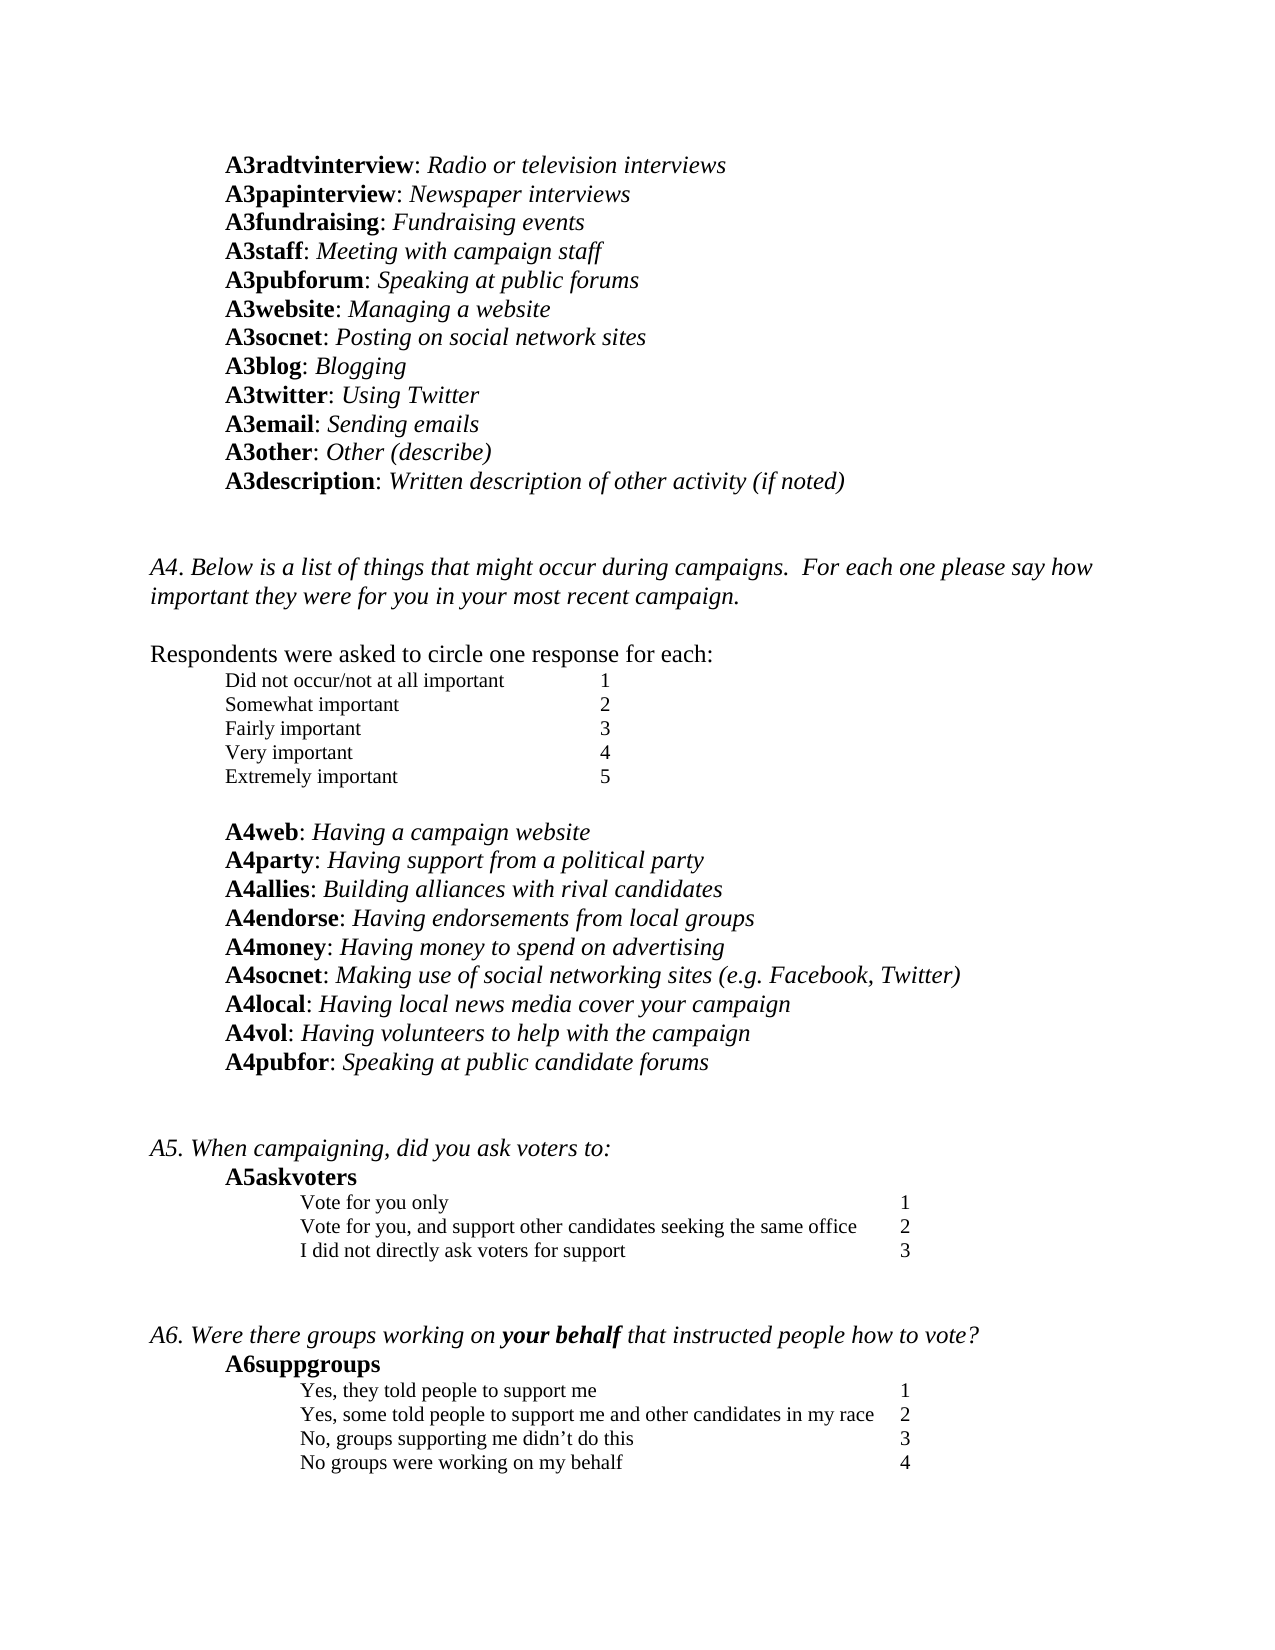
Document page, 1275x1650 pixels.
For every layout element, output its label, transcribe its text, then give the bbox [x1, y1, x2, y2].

text A3radtvinterview: Radio or television interviews [150, 150, 1125, 179]
text A5askvoters [150, 1162, 1125, 1190]
text Fairly important 3 [150, 716, 1125, 740]
text Vote for you only 1 [150, 1190, 1125, 1214]
text A3email: Sending emails [150, 409, 1125, 437]
text Vote for you, and support other candidates seeking the same office 2 [150, 1214, 1125, 1238]
text A3fundraising: Fundraising events [150, 207, 1125, 236]
text A5. When campaigning, did you ask voters to: [150, 1133, 1125, 1162]
text A3website: Managing a website [150, 294, 1125, 322]
text A4vol: Having volunteers to help with the campaign [225, 1018, 1125, 1047]
text A3staff: Meeting with campaign staff [150, 236, 1125, 265]
text A4socnet: Making use of social networking sites (e.g. Facebook, Twitter) [150, 960, 1125, 989]
text A3pubforum: Speaking at public forums [150, 265, 1125, 294]
text A6suppgroups [150, 1349, 1125, 1377]
text A3description: Written description of other activity (if noted) [150, 466, 1125, 495]
text A3socnet: Posting on social network sites [150, 322, 1125, 351]
text A4endorse: Having endorsements from local groups [150, 903, 1125, 932]
text I did not directly ask voters for support 3 [150, 1238, 1125, 1262]
text A3other: Other (describe) [150, 437, 1125, 466]
text No, groups supporting me didn’t do this 3 [150, 1426, 1125, 1450]
text Very important 4 [150, 740, 1125, 764]
text Yes, they told people to support me 1 [150, 1377, 1125, 1402]
text Did not occur/not at all important 1 [150, 667, 1125, 692]
text A4pubfor: Speaking at public candidate forums [150, 1047, 1125, 1075]
text A6. Were there groups working on your behalf that instructed people how to vote? [150, 1320, 1125, 1349]
text Extremely important 5 [150, 764, 1125, 788]
text Somewhat important 2 [150, 692, 1125, 716]
text A4allies: Building alliances with rival candidates [150, 874, 1125, 903]
text Yes, some told people to support me and other candidates in my race 2 [150, 1402, 1125, 1426]
text A3papinterview: Newspaper interviews [150, 179, 1125, 207]
text A3blog: Blogging [150, 351, 1125, 380]
text A4. Below is a list of things that might occur during campaigns. For each one please say how important they were for you in your most recent campaign. [150, 552, 1125, 610]
text Respondents were asked to circle one response for each: [150, 639, 1125, 667]
text No groups were working on my behalf 4 [150, 1450, 1125, 1474]
text A4money: Having money to spend on advertising [150, 932, 1125, 960]
text A4web: Having a campaign website [150, 817, 1125, 845]
text A3twitter: Using Twitter [150, 380, 1125, 409]
text A4local: Having local news media cover your campaign [150, 989, 1125, 1018]
text A4party: Having support from a political party [150, 845, 1125, 874]
